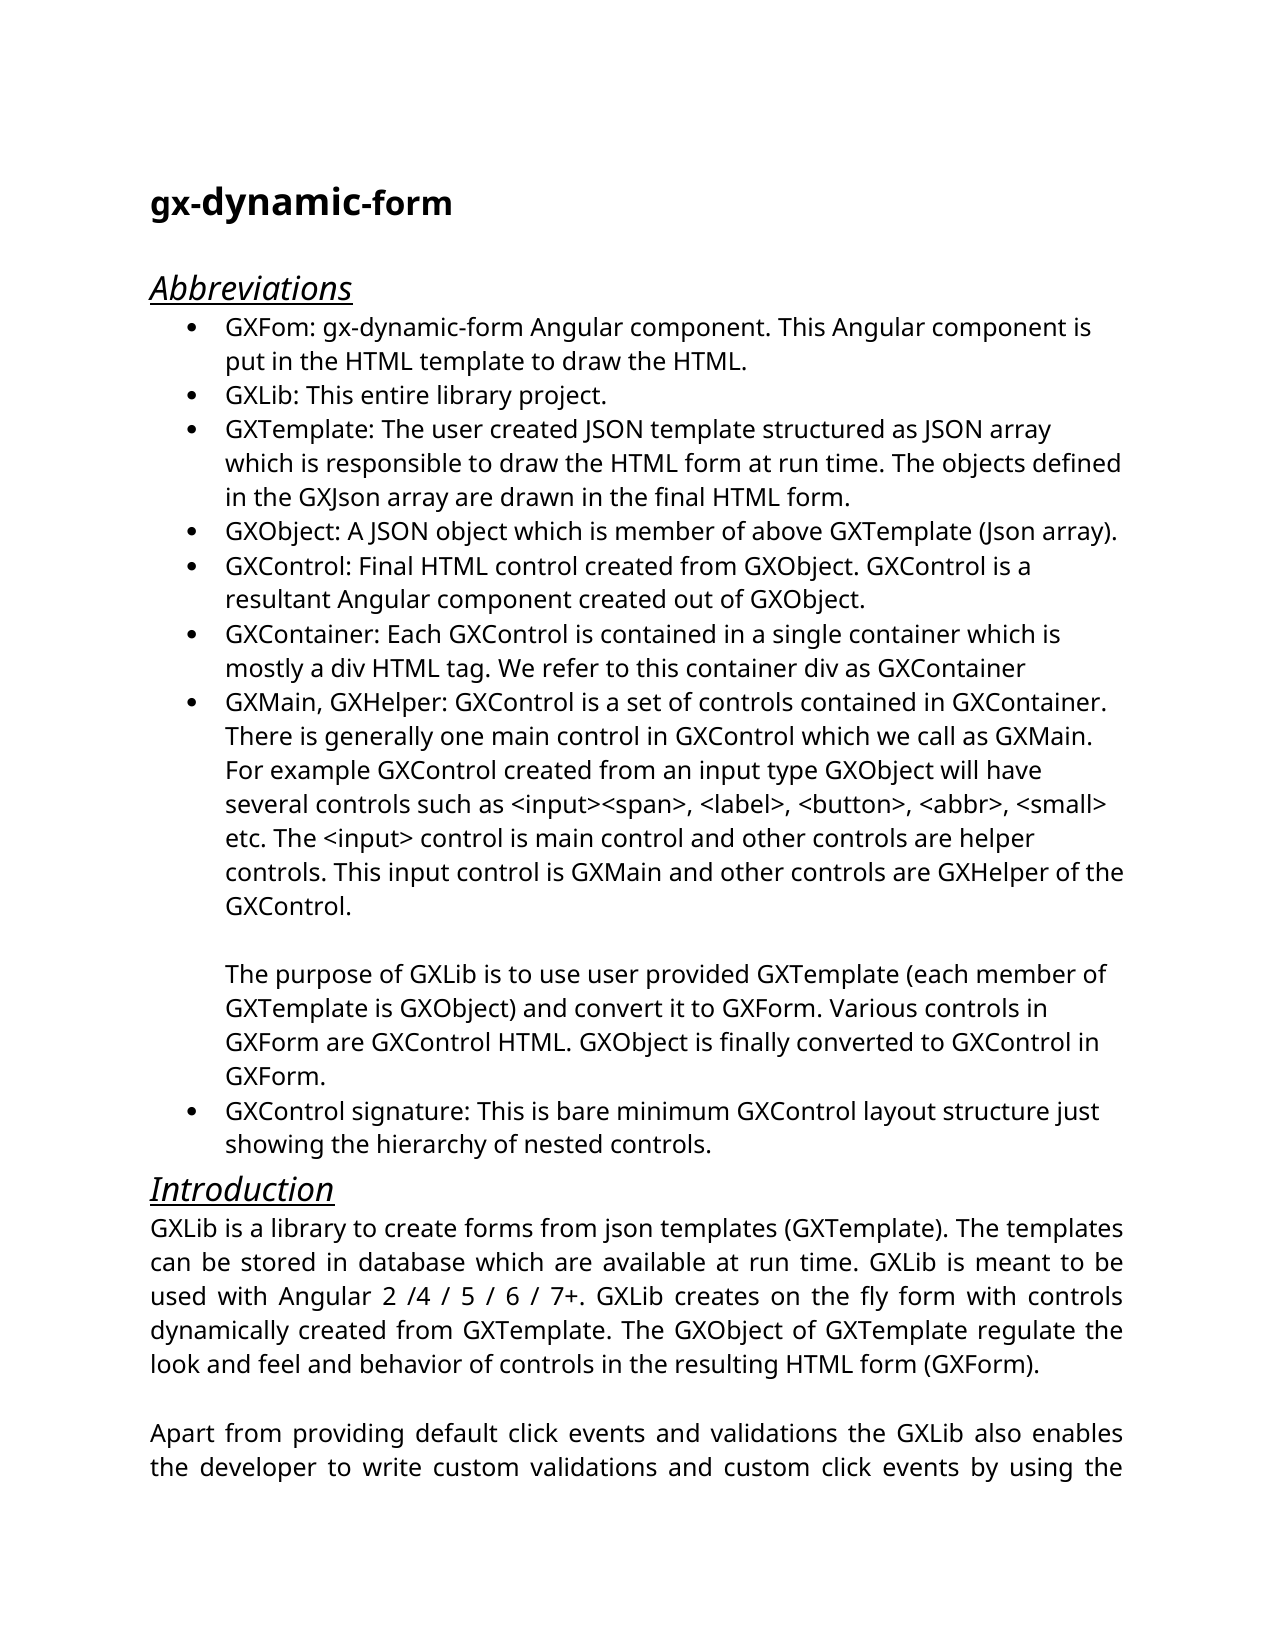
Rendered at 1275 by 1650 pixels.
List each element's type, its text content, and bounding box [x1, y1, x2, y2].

list GXLib: This entire library project. [187, 378, 1125, 412]
text GXLib is a library to create forms from json templates (GXTemplate). The templates can be stored in database which are available at run time. GXLib is meant to be used with Angular 2 /4 / 5 / 6 / 7+. GXLib creates on the fly form with controls dynamically created from GXTemplate. The GXObject of GXTemplate regulate the look and feel and behavior of controls in the resulting HTML form (GXForm). [150, 1211, 1125, 1381]
list GXControl signature: This is bare minimum GXControl layout structure just showing the hierarchy of nested controls. [187, 1093, 1125, 1161]
list GXContainer: Each GXControl is contained in a single container which is mostly a div HTML tag. We refer to this container div as GXContainer [187, 616, 1125, 684]
subtitle Introduction [150, 1165, 1125, 1211]
list GXTemplate: The user created JSON template structured as JSON array which is responsible to draw the HTML form at run time. The objects defined in the GXJson array are drawn in the final HTML form. [187, 412, 1125, 514]
subtitle Abbreviations [150, 264, 1125, 310]
list The purpose of GXLib is to use user provided GXTemplate (each member of GXTemplate is GXObject) and convert it to GXForm. Various controls in GXForm are GXControl HTML. GXObject is finally converted to GXControl in GXForm. [225, 957, 1125, 1093]
subtitle gx-dynamic-form [150, 175, 1125, 226]
list GXMain, GXHelper: GXControl is a set of controls contained in GXContainer. There is generally one main control in GXControl which we call as GXMain. For example GXControl created from an input type GXObject will have several controls such as <input><span>, <label>, <button>, <abbr>, <small> etc. The <input> control is main control and other controls are helper controls. This input control is GXMain and other controls are GXHelper of the GXControl. [187, 684, 1125, 923]
list GXFom: gx-dynamic-form Angular component. This Angular component is put in the HTML template to draw the HTML. [187, 310, 1125, 378]
list GXObject: A JSON object which is member of above GXTemplate (Json array). [187, 514, 1125, 548]
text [150, 1415, 1125, 1483]
list GXControl: Final HTML control created from GXObject. GXControl is a resultant Angular component created out of GXObject. [187, 548, 1125, 616]
